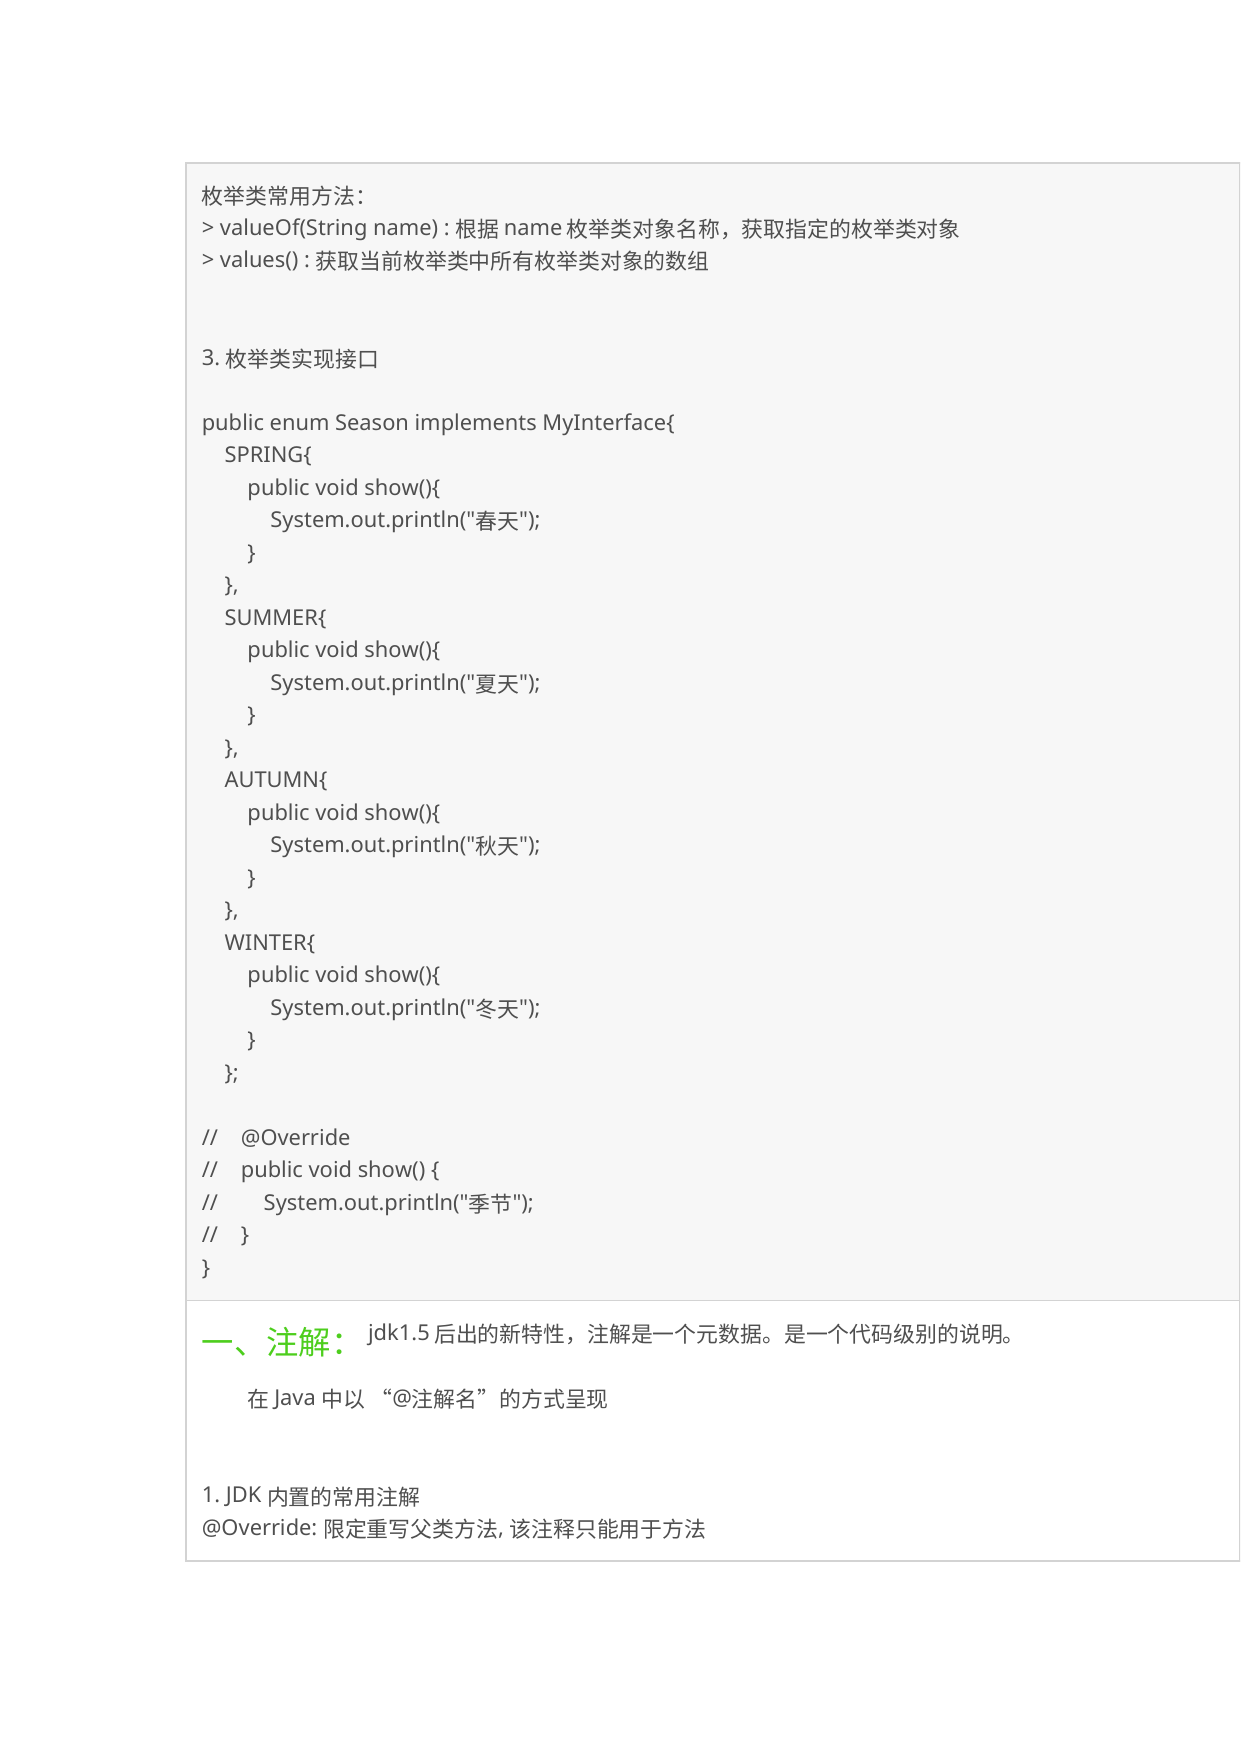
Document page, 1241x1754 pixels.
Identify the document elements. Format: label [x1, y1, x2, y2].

table_cell [187, 164, 1239, 1300]
table_cell [187, 1301, 1239, 1560]
